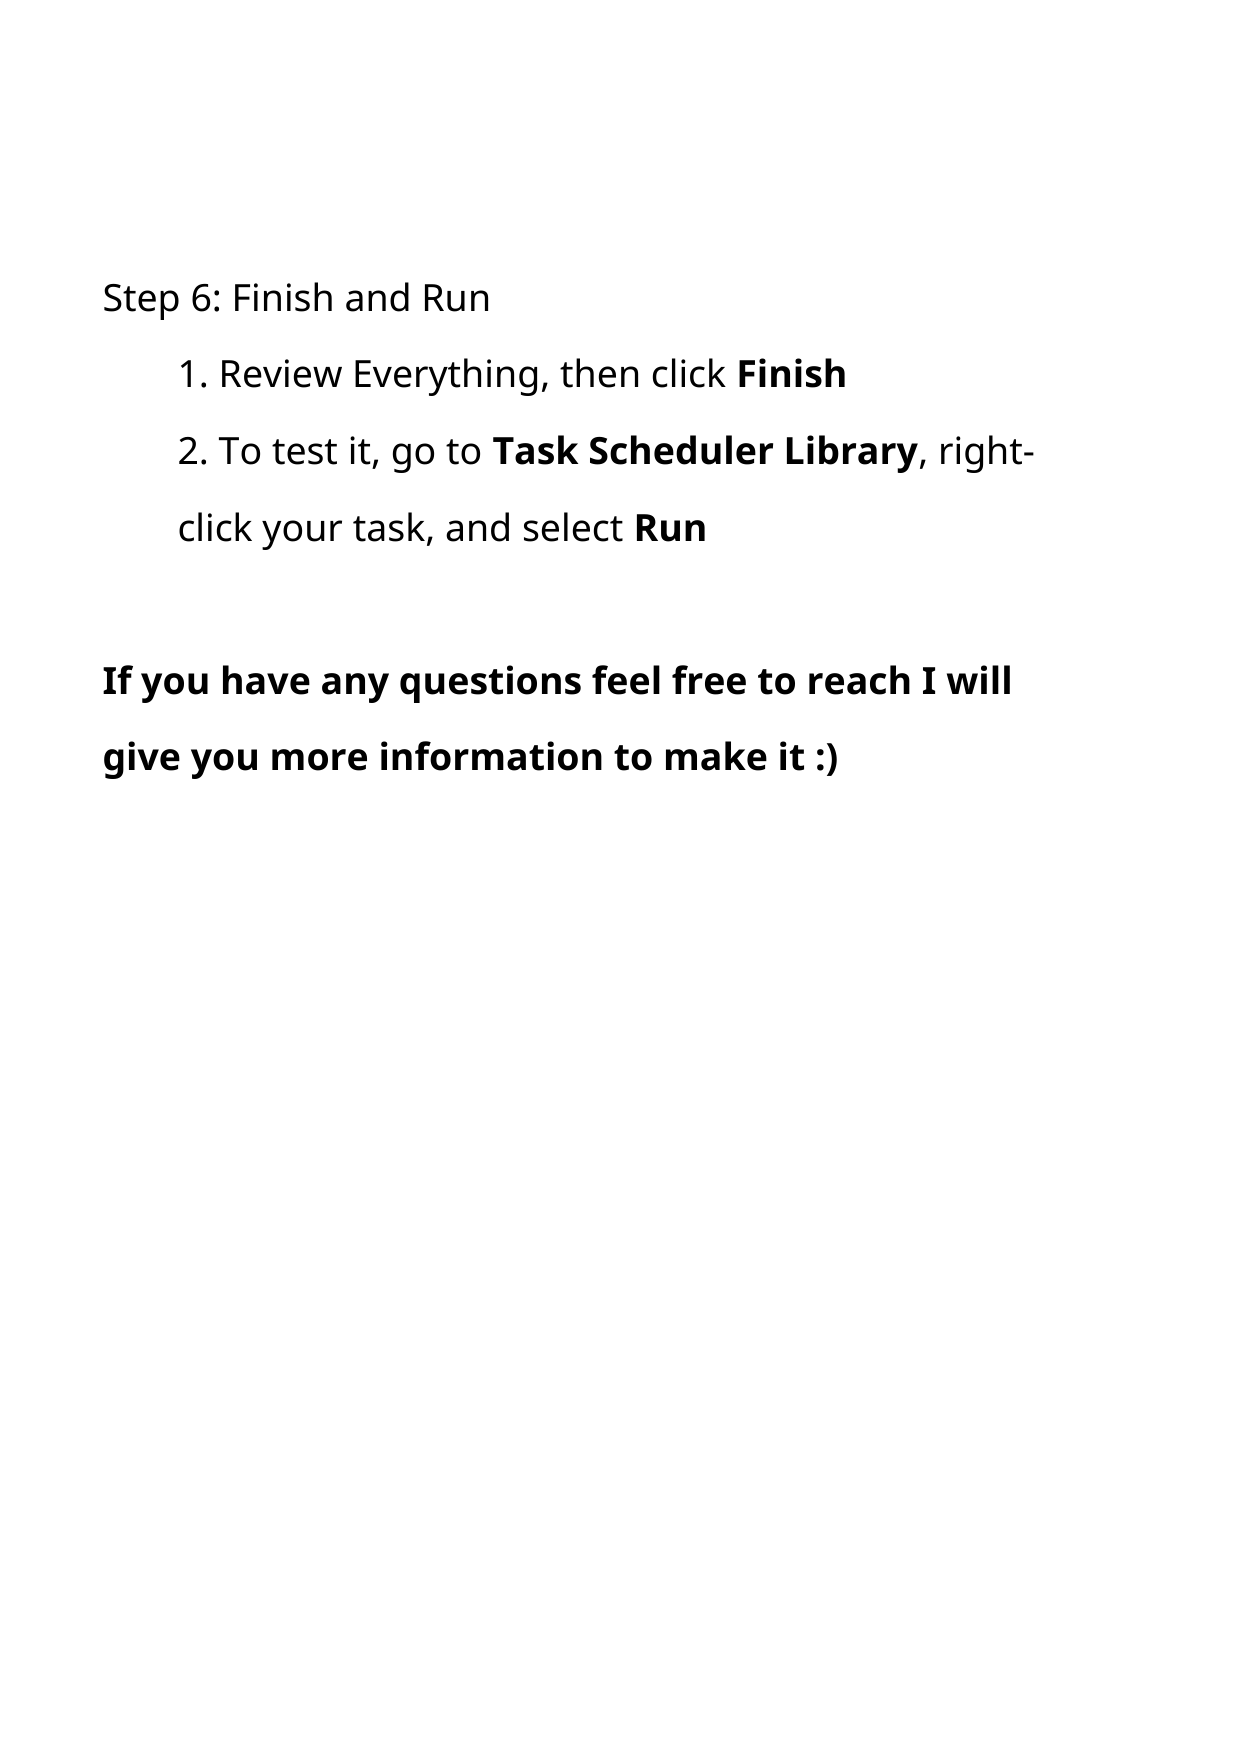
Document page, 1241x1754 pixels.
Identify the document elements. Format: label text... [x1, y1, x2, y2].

text 1. Review Everything, then click Finish [177, 348, 1077, 399]
text 2. To test it, go to Task Scheduler Library, right-click your task, and select Run [177, 424, 1077, 552]
text If you have any questions feel free to reach I will give you more information to make it :) [102, 654, 1077, 782]
text Step 6: Finish and Run [102, 271, 1077, 322]
